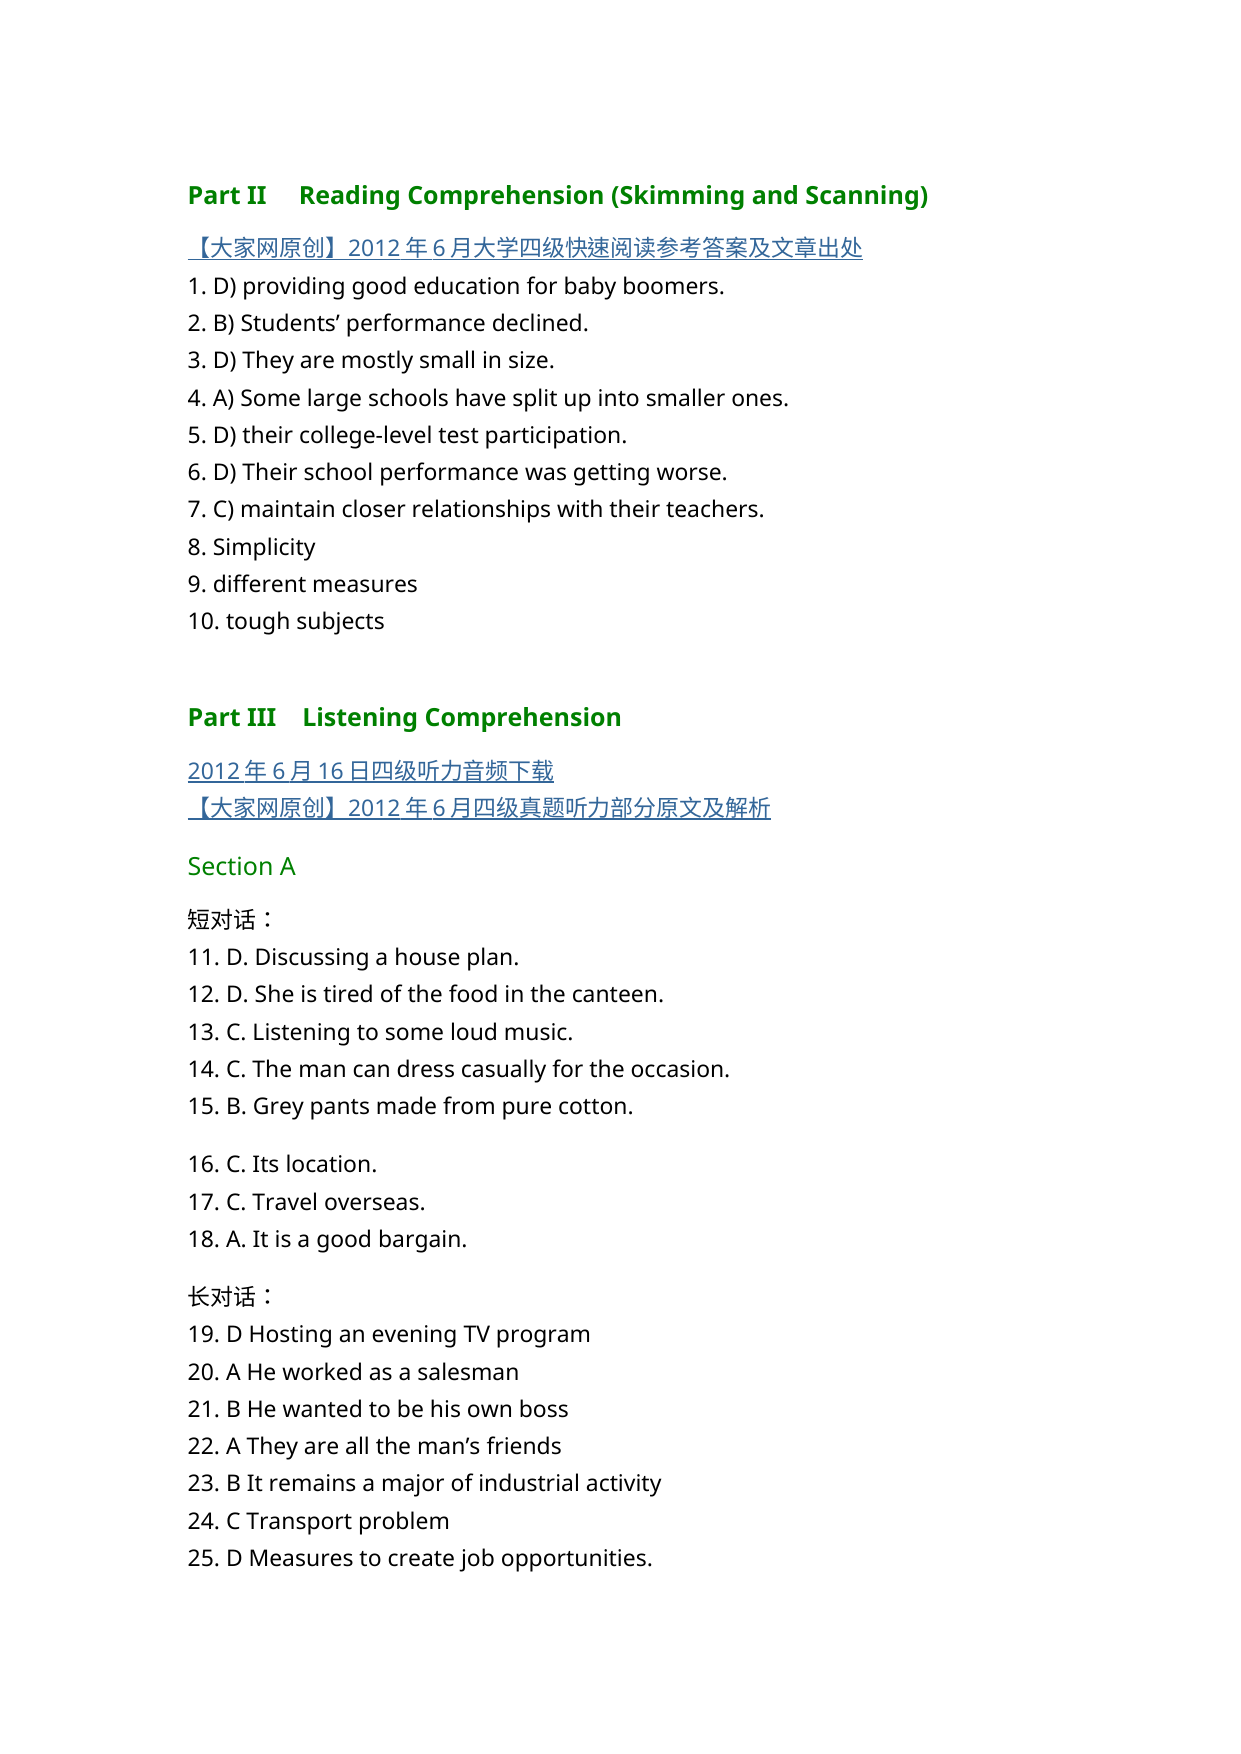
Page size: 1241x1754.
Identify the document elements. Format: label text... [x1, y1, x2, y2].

text 长对话： 19. D Hosting an evening TV program 20. A He worked as a salesman 21. B He wanted to be his own boss 22. A They are all the man’s friends 23. B It remains a major of industrial activity 24. C Transport problem 25. D Measures to create job opportunities. [187, 1280, 1053, 1574]
text 16. C. Its location. 17. C. Travel overseas. 18. A. It is a good bargain. [187, 1148, 1053, 1255]
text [187, 162, 1053, 1122]
